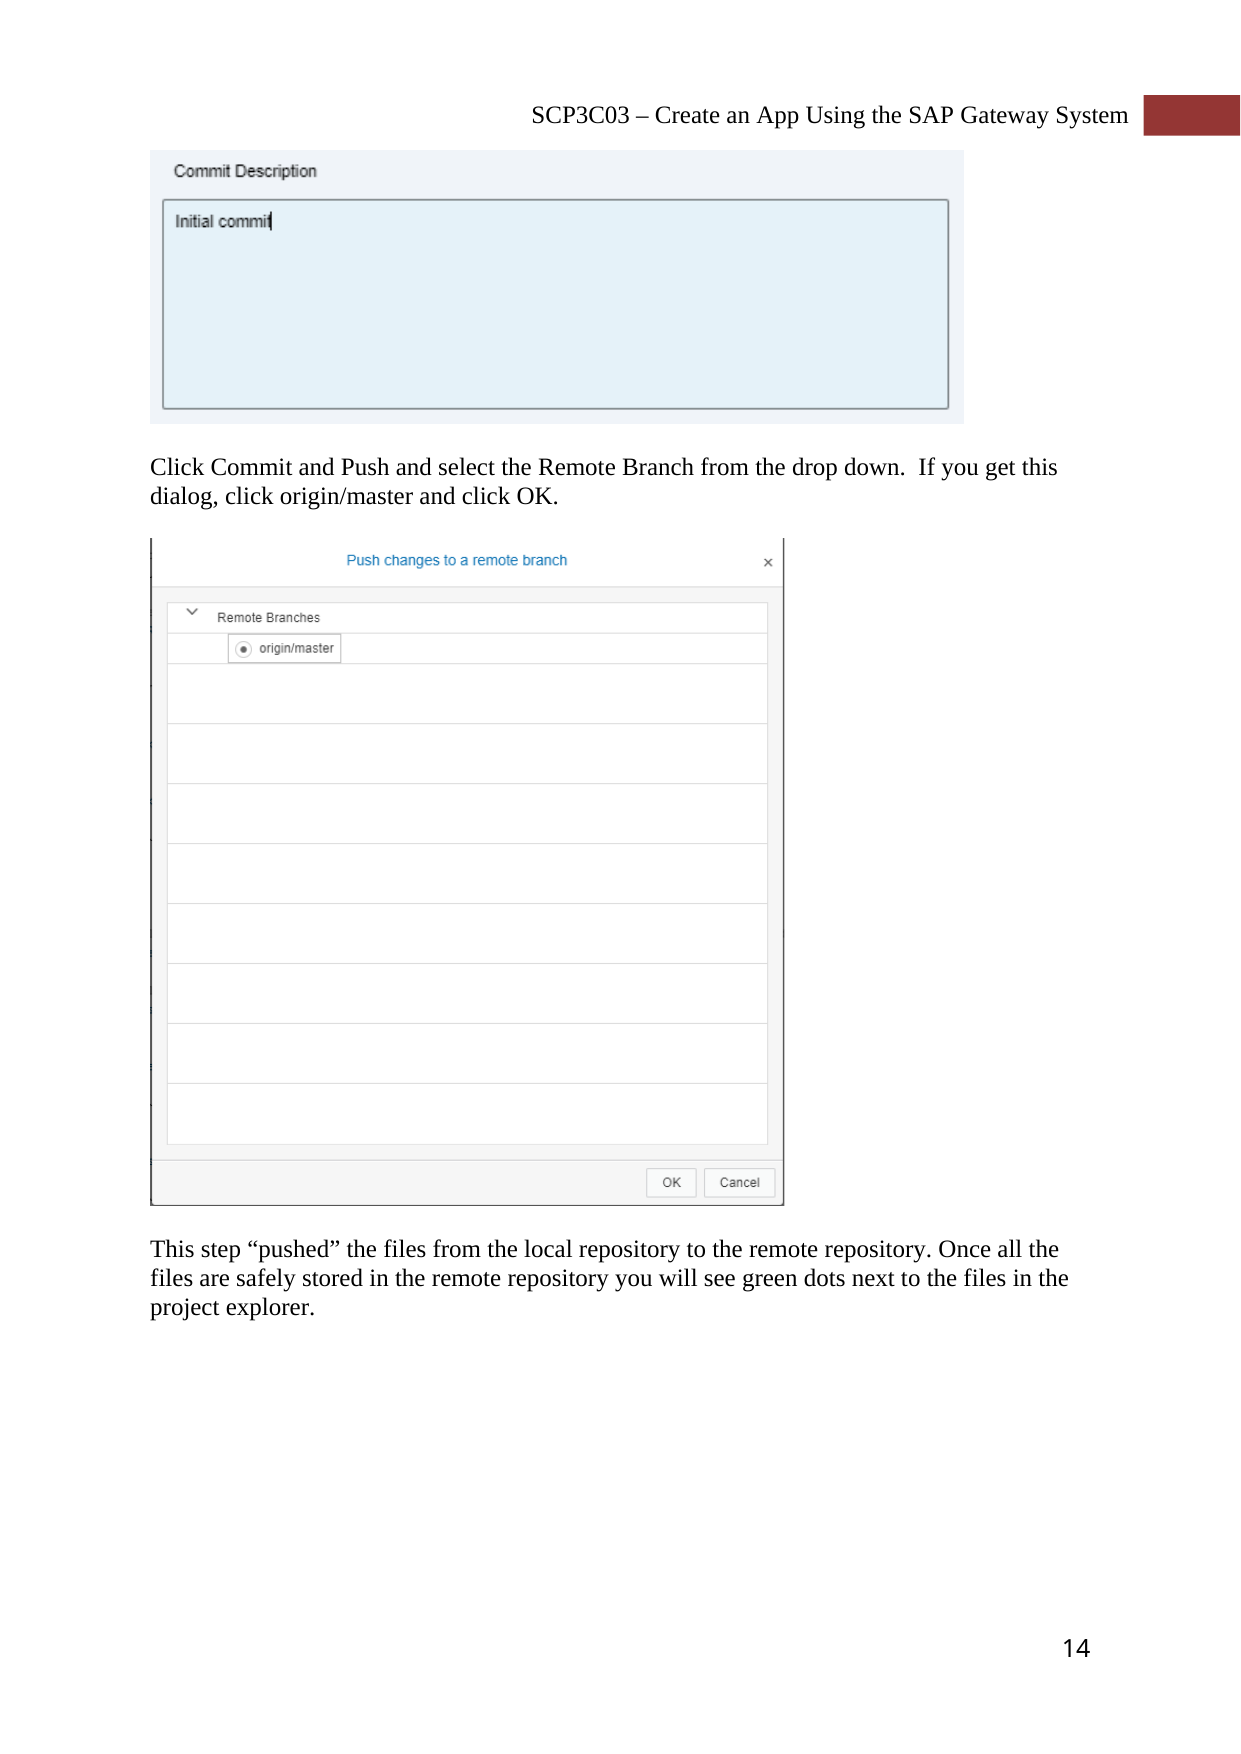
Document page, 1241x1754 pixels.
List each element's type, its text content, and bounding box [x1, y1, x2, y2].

picture [150, 538, 785, 1206]
text Click Commit and Push and select the Remote Branch from the drop down. If you get this dialog, click origin/master and click OK. [150, 452, 1090, 510]
picture [150, 150, 964, 424]
text This step “pushed” the files from the local repository to the remote repository. Once all the files are safely stored in the remote repository you will see green dots next to the files in the project explorer. [150, 1234, 1090, 1320]
